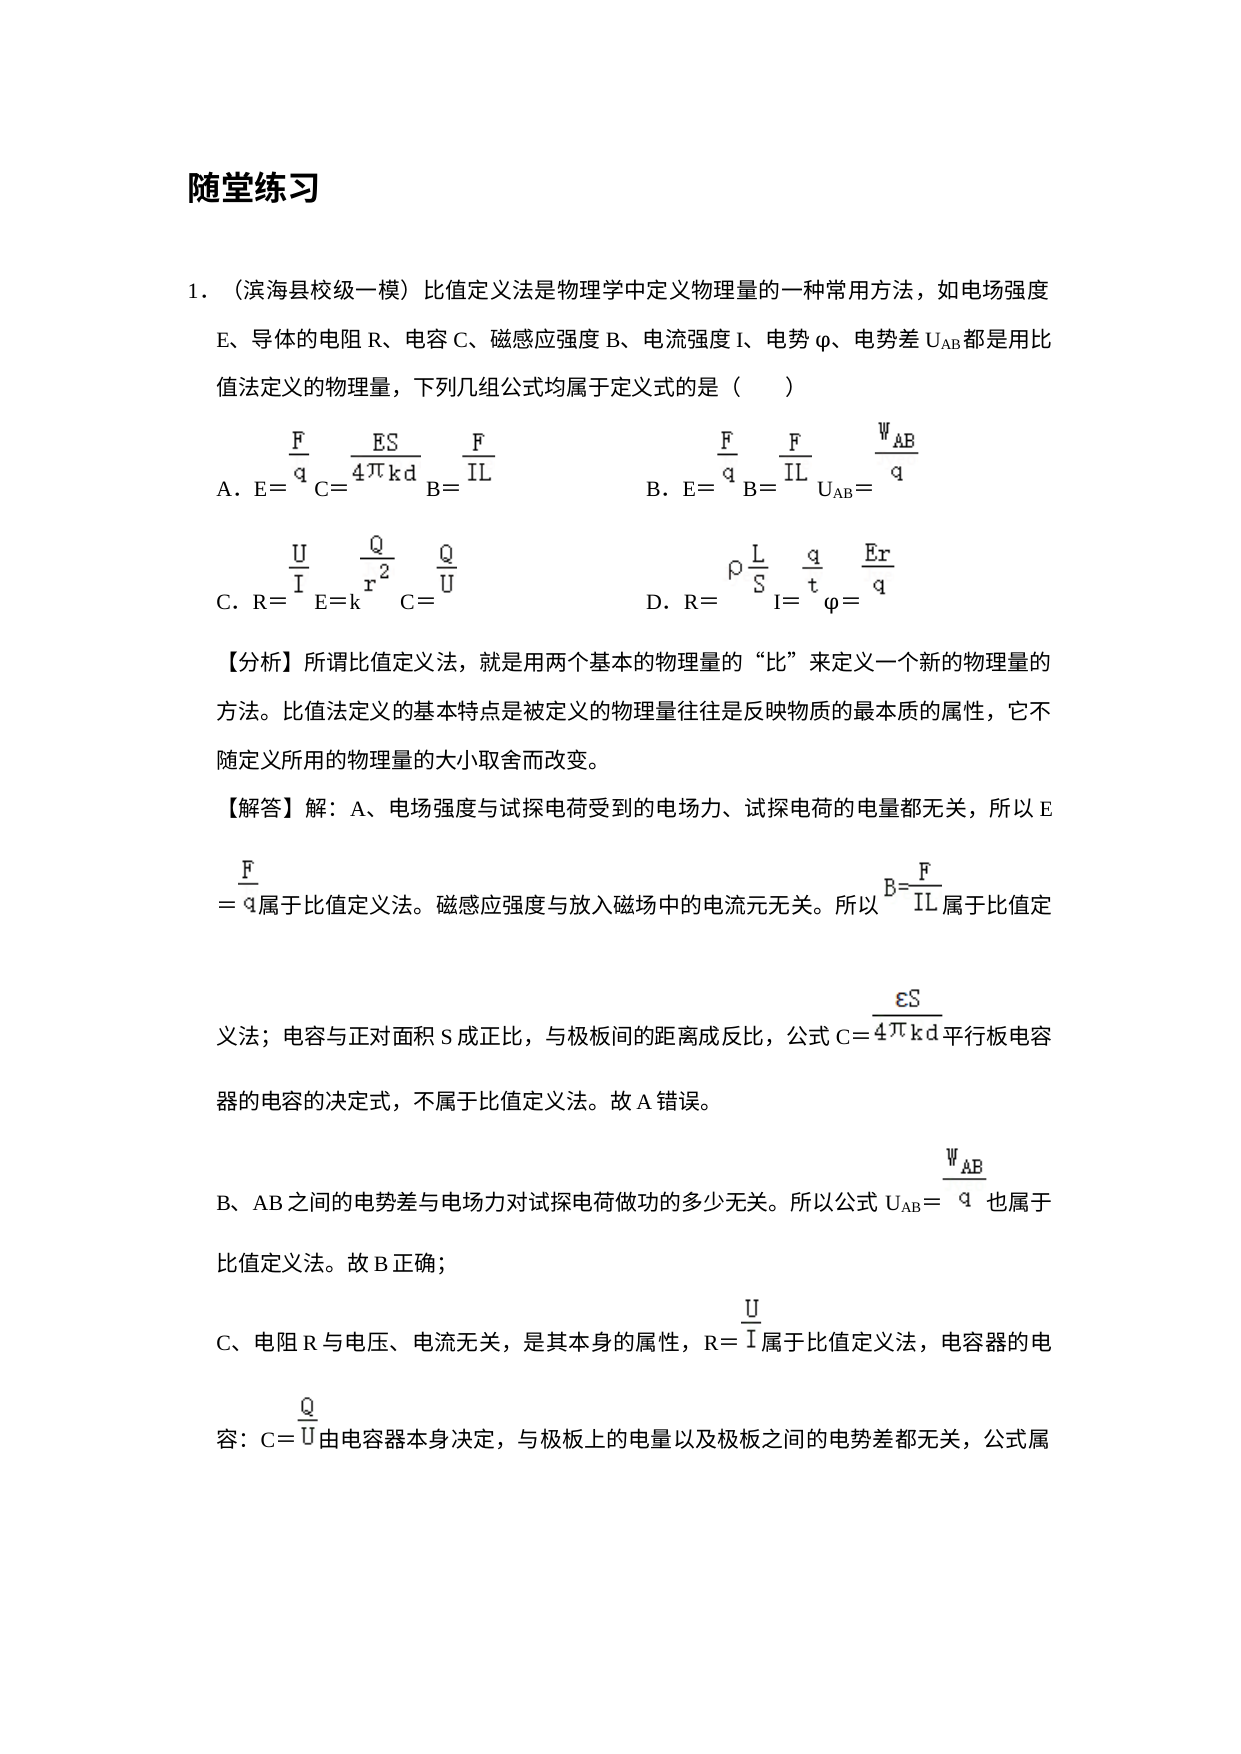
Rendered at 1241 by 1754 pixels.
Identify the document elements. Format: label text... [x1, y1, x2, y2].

picture [942, 1144, 987, 1210]
text 【解答】解：A、电场强度与试探电荷受到的电场力、试探电荷的电量都无关，所以E＝属于比值定义法。磁感应强度与放入磁场中的电流元无关。所以属于比值定义法；电容与正对面积S成正比，与极板间的距离成反比，公式C＝平行板电容器的电容的决定式，不属于比值定义法。故A错误。 [216, 791, 1053, 1116]
picture [288, 541, 310, 596]
text A．E＝ C＝ B＝ B．E＝ B＝ UAB＝ [187, 418, 1053, 516]
picture [802, 539, 823, 596]
text B、AB之间的电势差与电场力对试探电荷做功的多少无关。所以公式UAB＝也属于 比值定义法。故B正确； [216, 1132, 1053, 1278]
picture [872, 985, 943, 1045]
picture [874, 418, 919, 484]
picture [288, 427, 310, 484]
picture [350, 429, 421, 484]
picture [297, 1393, 318, 1448]
text 1．（滨海县校级一模）比值定义法是物理学中定义物理量的一种常用方法，如电场强度E、导体的电阻R、电容C、磁感应强度B、电流强度I、电势φ、电势差UAB都是用比值法定义的物理量，下列几组公式均属于定义式的是（ ） [187, 272, 1053, 402]
picture [238, 857, 259, 914]
picture [360, 531, 395, 596]
picture [717, 427, 738, 484]
picture [779, 429, 812, 484]
subtitle 随堂练习 [187, 162, 1053, 210]
text C．R＝ E＝k C＝ D．R＝ I＝φ＝ [187, 532, 1053, 629]
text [216, 1294, 1053, 1456]
picture [720, 541, 769, 596]
picture [741, 1295, 762, 1351]
picture [861, 539, 895, 596]
picture [462, 429, 495, 484]
picture [881, 858, 942, 914]
picture [436, 541, 457, 596]
text 【分析】所谓比值定义法，就是用两个基本的物理量的“比”来定义一个新的物理量的方法。比值法定义的基本特点是被定义的物理量往往是反映物质的最本质的属性，它不随定义所用的物理量的大小取舍而改变。 [216, 645, 1053, 775]
